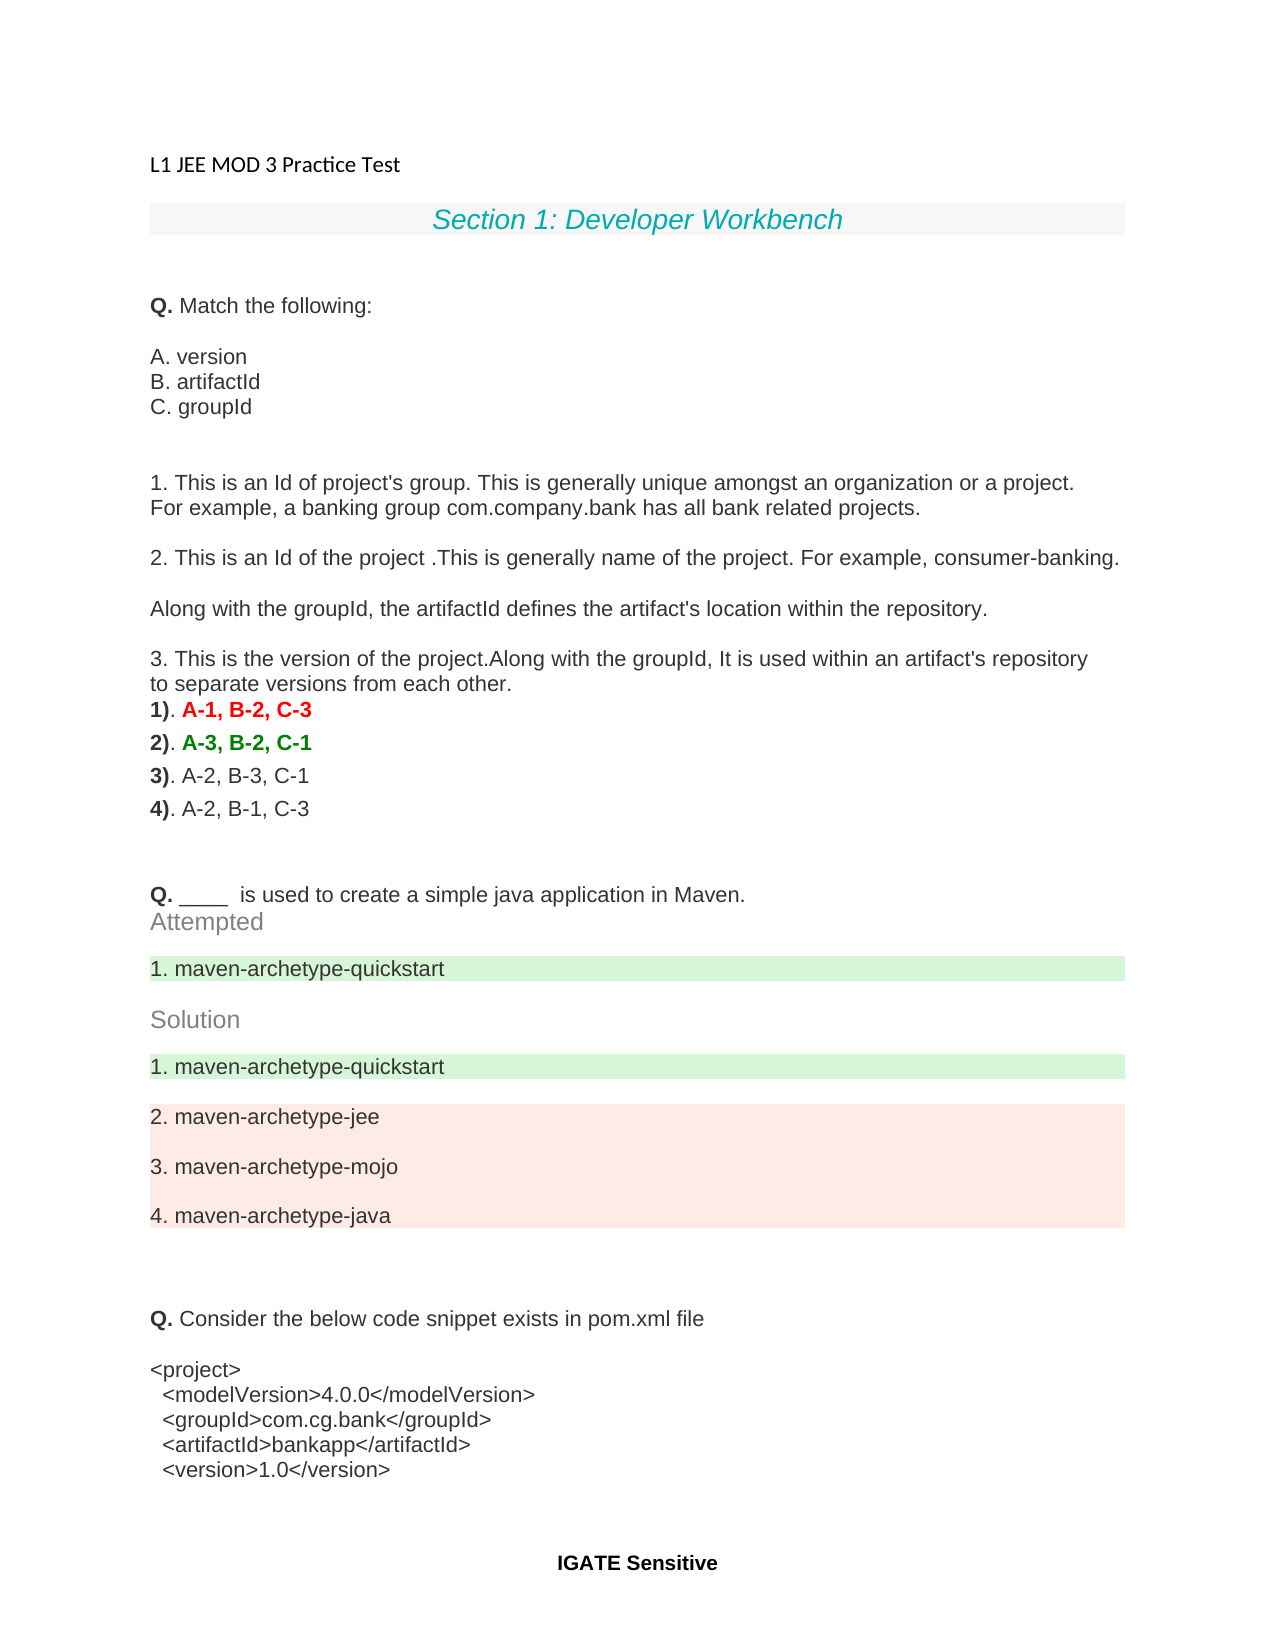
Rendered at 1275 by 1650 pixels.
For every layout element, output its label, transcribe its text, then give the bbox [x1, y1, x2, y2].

subtitle Section 1: Developer Workbench [150, 203, 1125, 235]
subtitle Attempted [150, 907, 1125, 936]
text 2). A-3, B-2, C-1 [150, 729, 1125, 755]
text 4). A-2, B-1, C-3 [150, 796, 1125, 821]
text 2. maven-archetype-jee [150, 1104, 1125, 1129]
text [150, 1306, 1125, 1483]
text 1. maven-archetype-quickstart [150, 956, 1125, 981]
text 1. maven-archetype-quickstart [150, 1054, 1125, 1079]
text 1). A-1, B-2, C-3 [150, 697, 1125, 722]
text L1 JEE MOD 3 Practice Test [150, 150, 1125, 178]
subtitle Solution [150, 1005, 1125, 1034]
subtitle Q. ____ is used to create a simple java application in Maven. [150, 882, 1125, 907]
text Q. Match the following: A. version B. artifactId C. groupId 1. This is an Id of project's group. This is generally unique amongst an organization or a project. For example, a banking group com.company.bank has all bank related projects. 2. This is an Id of the project .This is generally name of the project. For example, consumer-banking. Along with the groupId, the artifactId defines the artifact's location within the repository. 3. This is the version of the project.Along with the groupId, It is used within an artifact's repository to separate versions from each other. [150, 293, 1125, 697]
text 3). A-2, B-3, C-1 [150, 763, 1125, 788]
text 3. maven-archetype-mojo [150, 1153, 1125, 1179]
text 4. maven-archetype-java [150, 1203, 1125, 1228]
